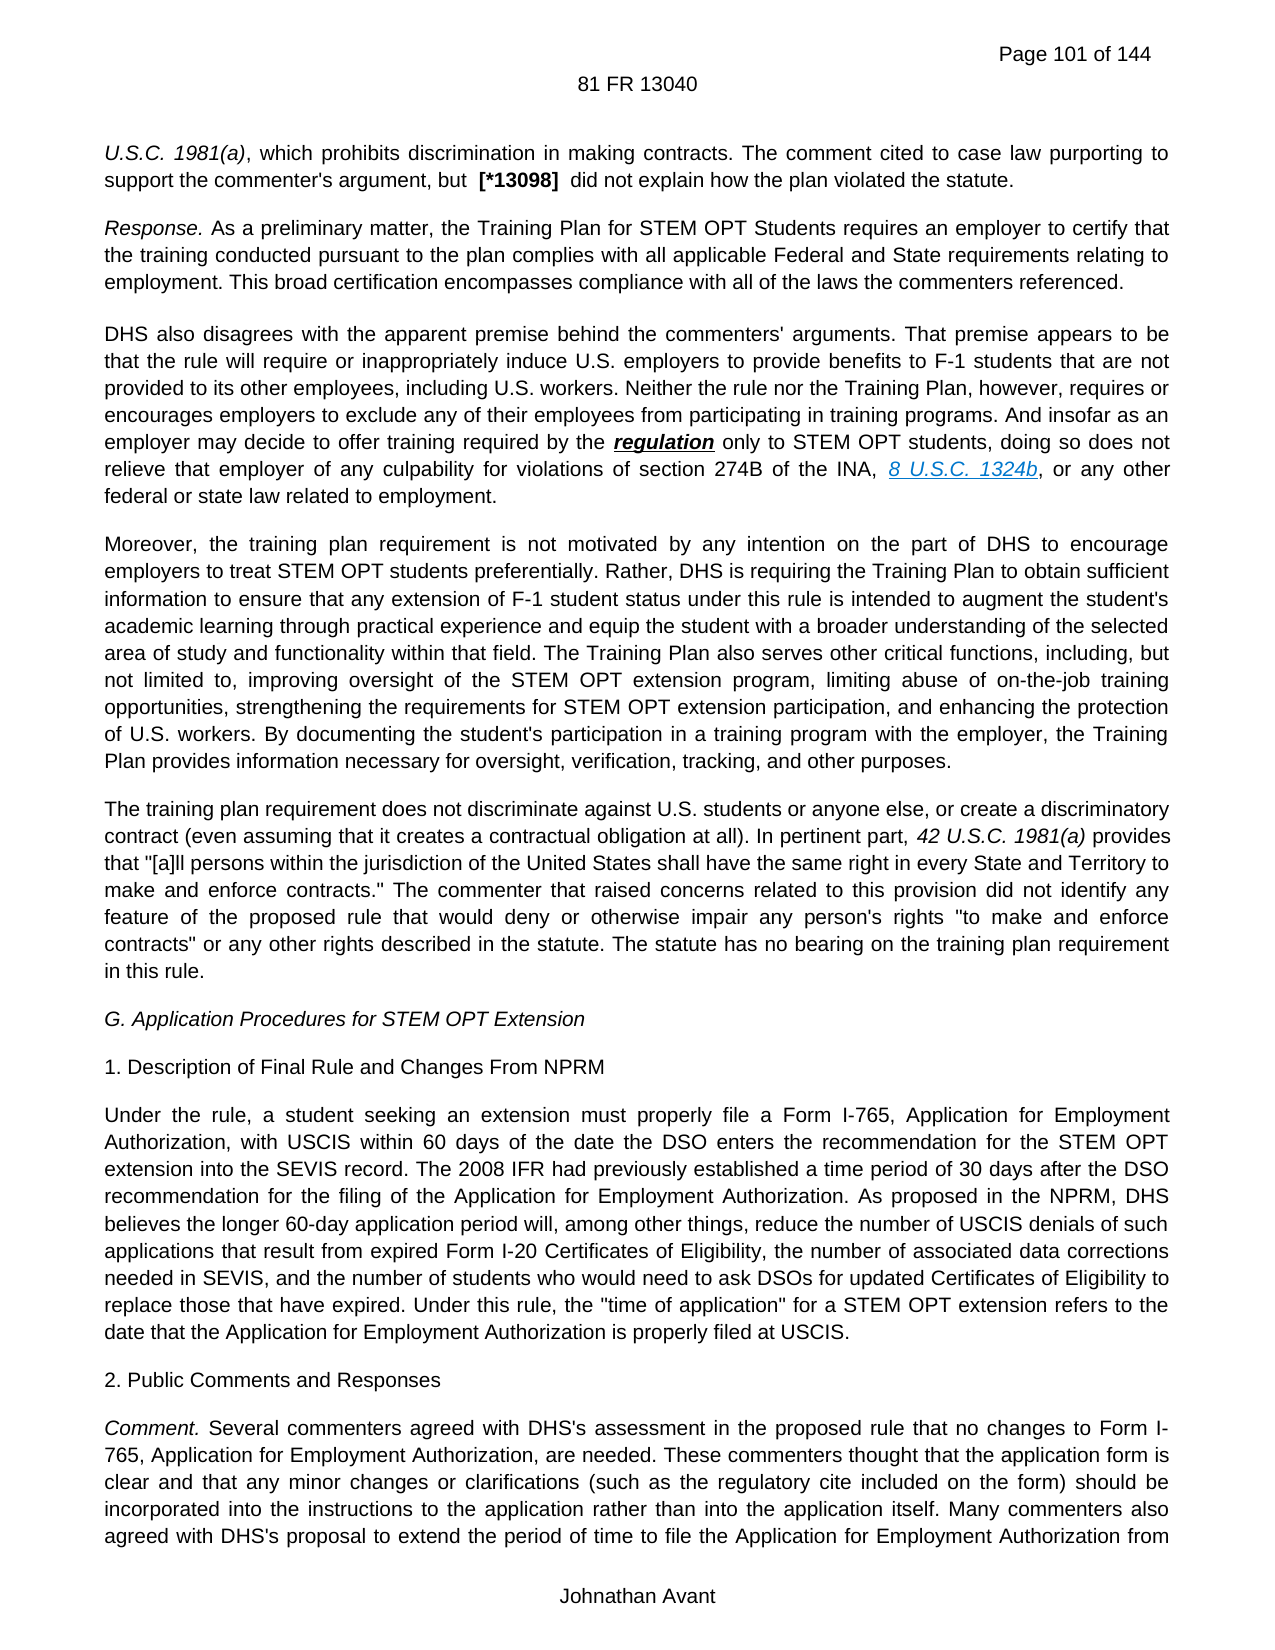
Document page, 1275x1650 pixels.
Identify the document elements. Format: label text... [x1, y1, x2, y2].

text G. Application Procedures for STEM OPT Extension [104, 1004, 1171, 1031]
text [104, 1412, 1171, 1548]
text Moreover, the training plan requirement is not motivated by any intention on the part of DHS to encourage employers to treat STEM OPT students preferentially. Rather, DHS is requiring the Training Plan to obtain sufficient information to ensure that any extension of F-1 student status under this rule is intended to augment the student's academic learning through practical experience and equip the student with a broader understanding of the selected area of study and functionality within that field. The Training Plan also serves other critical functions, including, but not limited to, improving oversight of the STEM OPT extension program, limiting abuse of on-the-job training opportunities, strengthening the requirements for STEM OPT extension participation, and enhancing the protection of U.S. workers. By documenting the student's participation in a training program with the employer, the Training Plan provides information necessary for oversight, verification, tracking, and other purposes. [104, 529, 1171, 773]
text DHS also disagrees with the apparent premise behind the commenters' arguments. That premise appears to be that the rule will require or inappropriately induce U.S. employers to provide benefits to F-1 students that are not provided to its other employees, including U.S. workers. Neither the rule nor the Training Plan, however, requires or encourages employers to exclude any of their employees from participating in training programs. And insofar as an employer may decide to offer training required by the regulation only to STEM OPT students, doing so does not relieve that employer of any culpability for violations of section 274B of the INA, 8 U.S.C. 1324b, or any other federal or state law related to employment. [104, 319, 1171, 508]
text Response. As a preliminary matter, the Training Plan for STEM OPT Students requires an employer to certify that the training conducted pursuant to the plan complies with all applicable Federal and State requirements relating to employment. This broad certification encompasses compliance with all of the laws the commenters referenced. [104, 212, 1171, 294]
text 1. Description of Final Rule and Changes From NPRM [104, 1052, 1171, 1079]
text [104, 137, 1171, 192]
text Under the rule, a student seeking an extension must properly file a Form I-765, Application for Employment Authorization, with USCIS within 60 days of the date the DSO enters the recommendation for the STEM OPT extension into the SEVIS record. The 2008 IFR had previously established a time period of 30 days after the DSO recommendation for the filing of the Application for Employment Authorization. As proposed in the NPRM, DHS believes the longer 60-day application period will, among other things, reduce the number of USCIS denials of such applications that result from expired Form I-20 Certificates of Eligibility, the number of associated data corrections needed in SEVIS, and the number of students who would need to ask DSOs for updated Certificates of Eligibility to replace those that have expired. Under this rule, the "time of application" for a STEM OPT extension refers to the date that the Application for Employment Authorization is properly filed at USCIS. [104, 1100, 1171, 1344]
text 2. Public Comments and Responses [104, 1364, 1171, 1392]
text The training plan requirement does not discriminate against U.S. students or anyone else, or create a discriminatory contract (even assuming that it creates a contractual obligation at all). In pertinent part, 42 U.S.C. 1981(a) provides that "[a]ll persons within the jurisdiction of the United States shall have the same right in every State and Territory to make and enforce contracts." The commenter that raised concerns related to this provision did not identify any feature of the proposed rule that would deny or otherwise impair any person's rights "to make and enforce contracts" or any other rights described in the statute. The statute has no bearing on the training plan requirement in this rule. [104, 794, 1171, 983]
